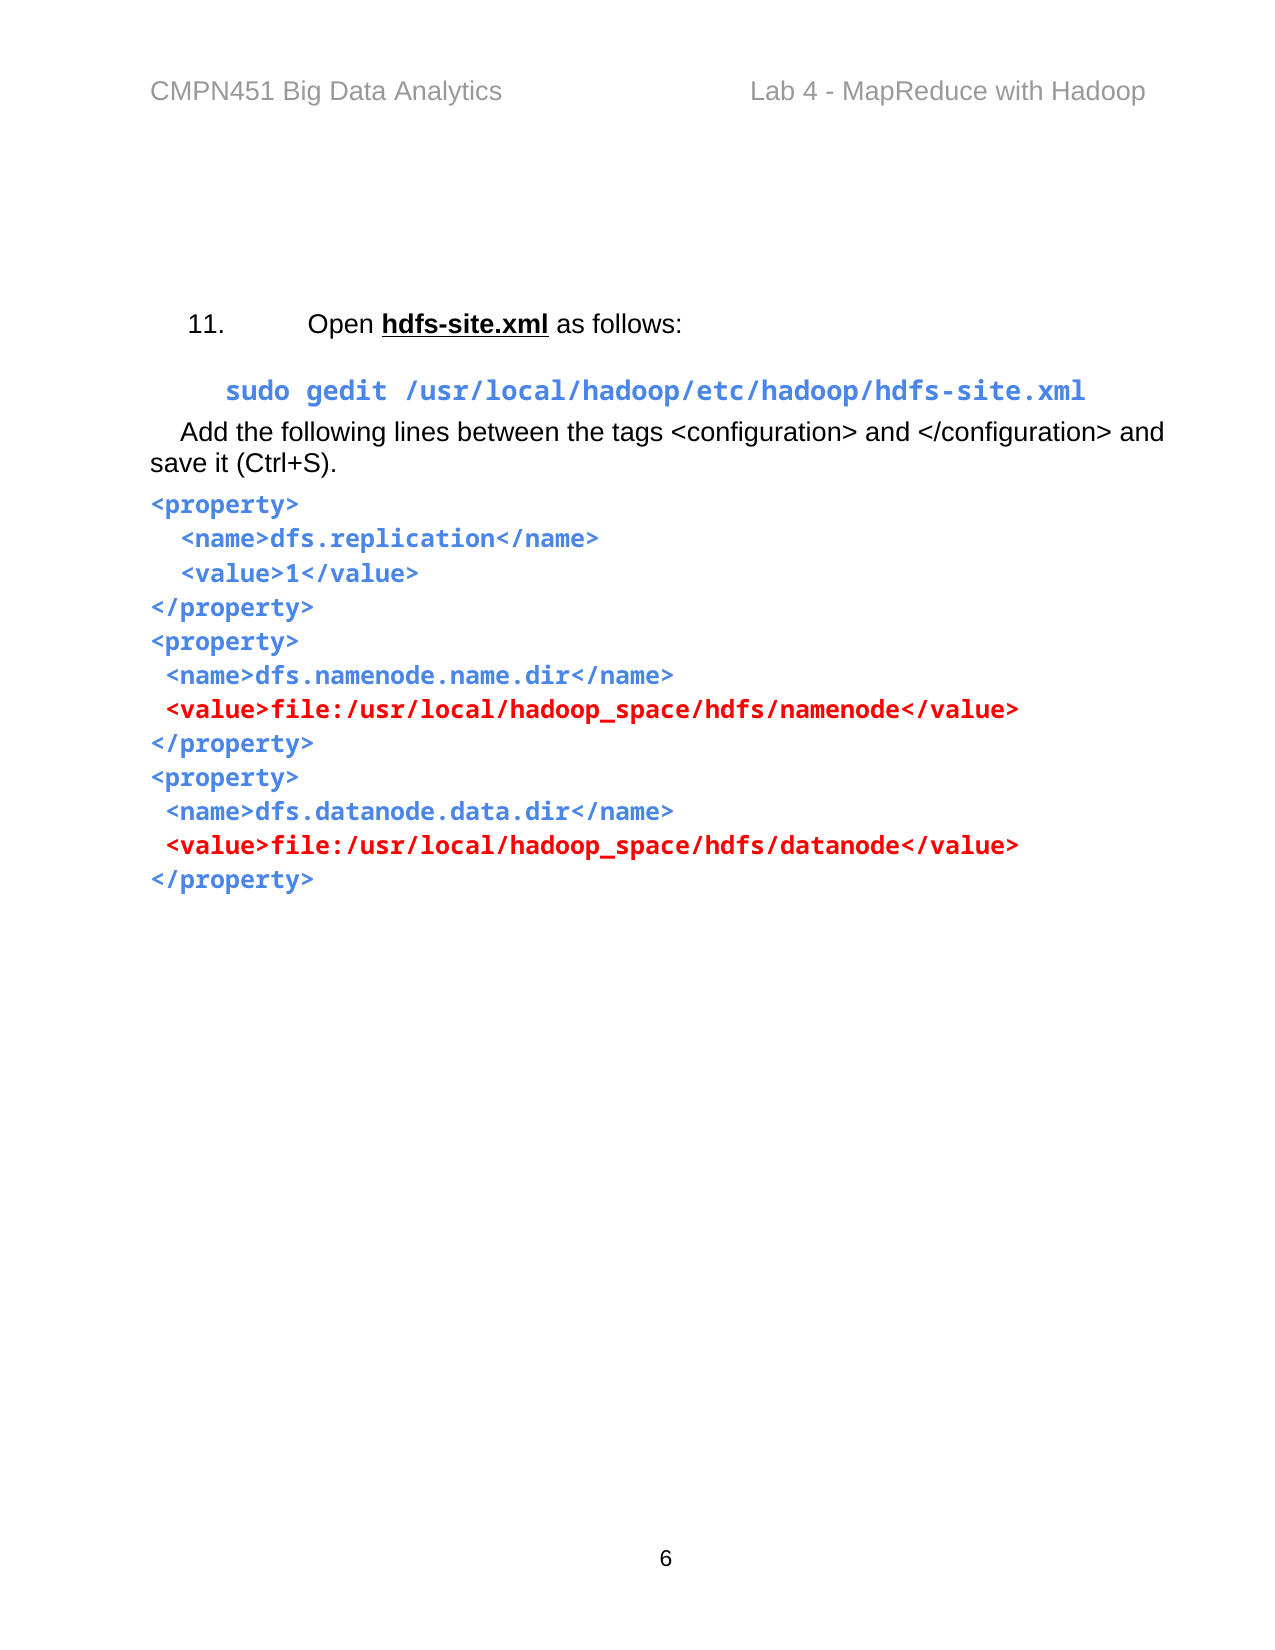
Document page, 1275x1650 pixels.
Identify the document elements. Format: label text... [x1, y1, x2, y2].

text <name>dfs.replication</name> [150, 521, 1181, 555]
text <name>dfs.datanode.data.dir</name> [150, 794, 1181, 828]
text <value>file:/usr/local/hadoop_space/hdfs/namenode</value> [150, 691, 1181, 726]
text </property> [150, 862, 1181, 896]
text Add the following lines between the tags <configuration> and </configuration> and save it (Ctrl+S). [150, 416, 1181, 479]
text <value>file:/usr/local/hadoop_space/hdfs/datanode</value> [150, 828, 1181, 862]
text sudo gedit /usr/local/hadoop/etc/hadoop/hdfs-site.xml [225, 371, 1181, 408]
text <property> [150, 487, 1181, 521]
text </property> [150, 589, 1181, 623]
text <property> [150, 623, 1181, 657]
text </property> [150, 726, 1181, 759]
text <value>1</value> [150, 555, 1181, 589]
text <property> [150, 759, 1181, 794]
text <name>dfs.namenode.name.dir</name> [150, 657, 1181, 691]
list Open hdfs-site.xml as follows: [187, 308, 1181, 340]
